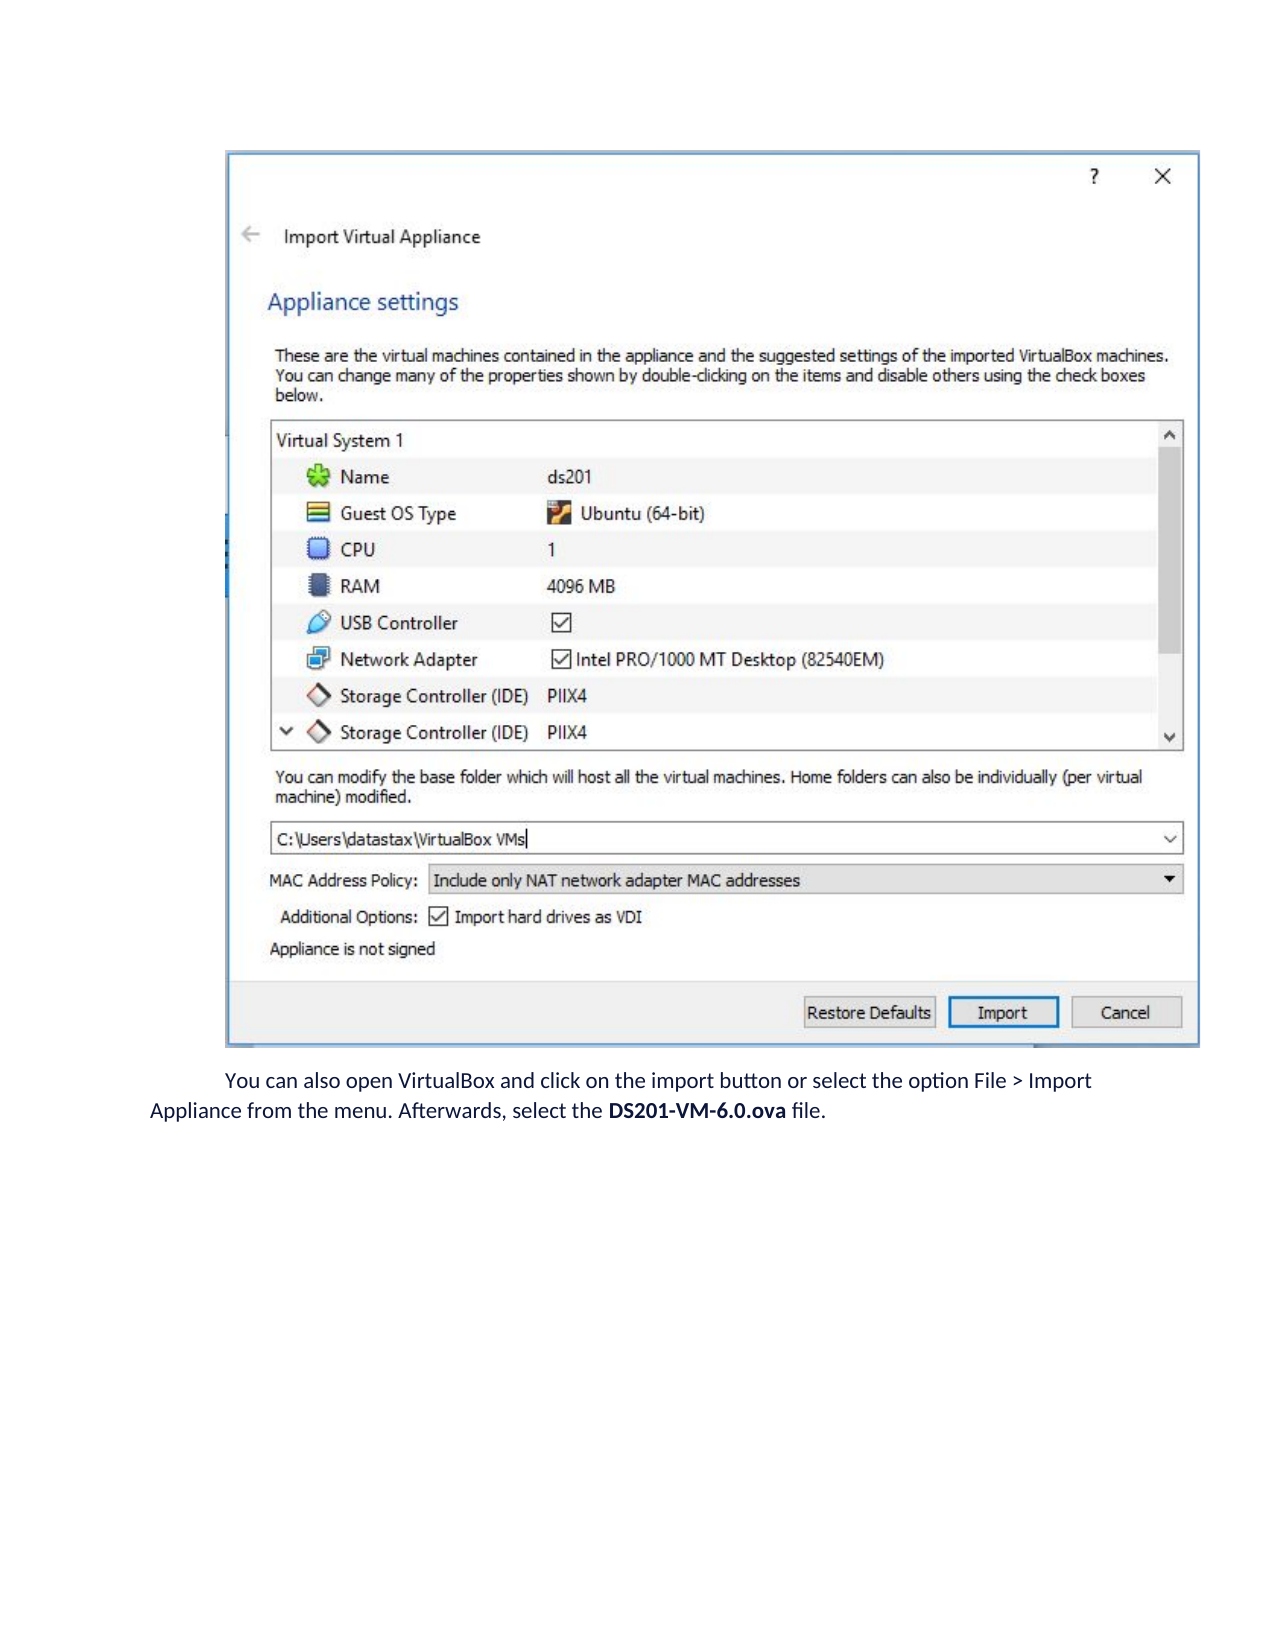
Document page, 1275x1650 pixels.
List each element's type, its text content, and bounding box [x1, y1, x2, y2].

picture [225, 150, 1200, 1048]
text You can also open VirtualBox and click on the import button or select the option File > Import Appliance from the menu. Afterwards, select the DS201-VM-6.0.ova file. [150, 1066, 1125, 1124]
